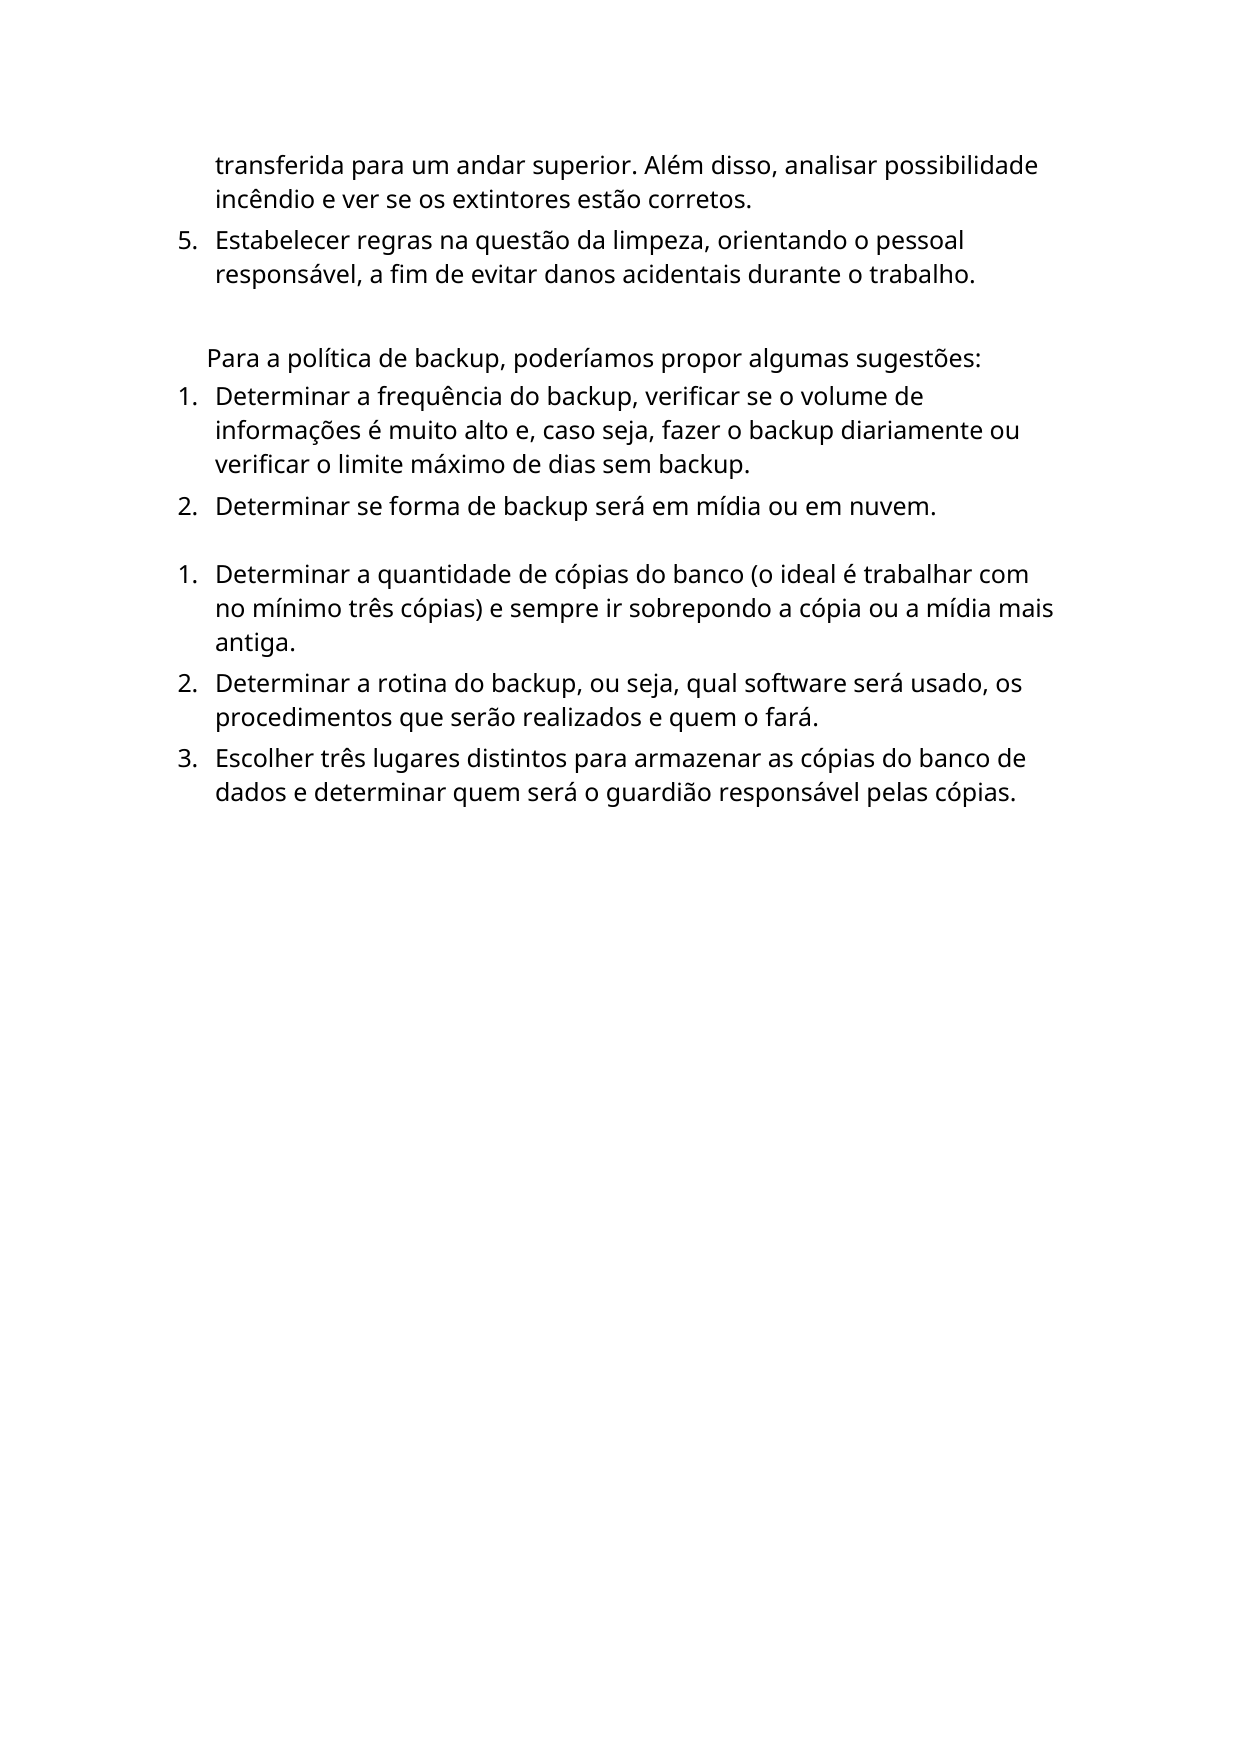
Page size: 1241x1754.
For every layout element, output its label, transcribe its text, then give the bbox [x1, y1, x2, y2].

list Estabelecer regras na questão da limpeza, orientando o pessoal responsável, a fim de evitar danos acidentais durante o trabalho. [177, 223, 1063, 291]
text Para a política de backup, poderíamos propor algumas sugestões: [177, 341, 1063, 375]
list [177, 148, 1063, 216]
list Determinar a quantidade de cópias do banco (o ideal é trabalhar com no mínimo três cópias) e sempre ir sobrepondo a cópia ou a mídia mais antiga. [177, 556, 1063, 658]
list Determinar a frequência do backup, verificar se o volume de informações é muito alto e, caso seja, fazer o backup diariamente ou verificar o limite máximo de dias sem backup. [177, 379, 1063, 481]
list Escolher três lugares distintos para armazenar as cópias do banco de dados e determinar quem será o guardião responsável pelas cópias. [177, 741, 1063, 809]
list Determinar a rotina do backup, ou seja, qual software será usado, os procedimentos que serão realizados e quem o fará. [177, 666, 1063, 734]
list Determinar se forma de backup será em mídia ou em nuvem. [177, 488, 1063, 522]
